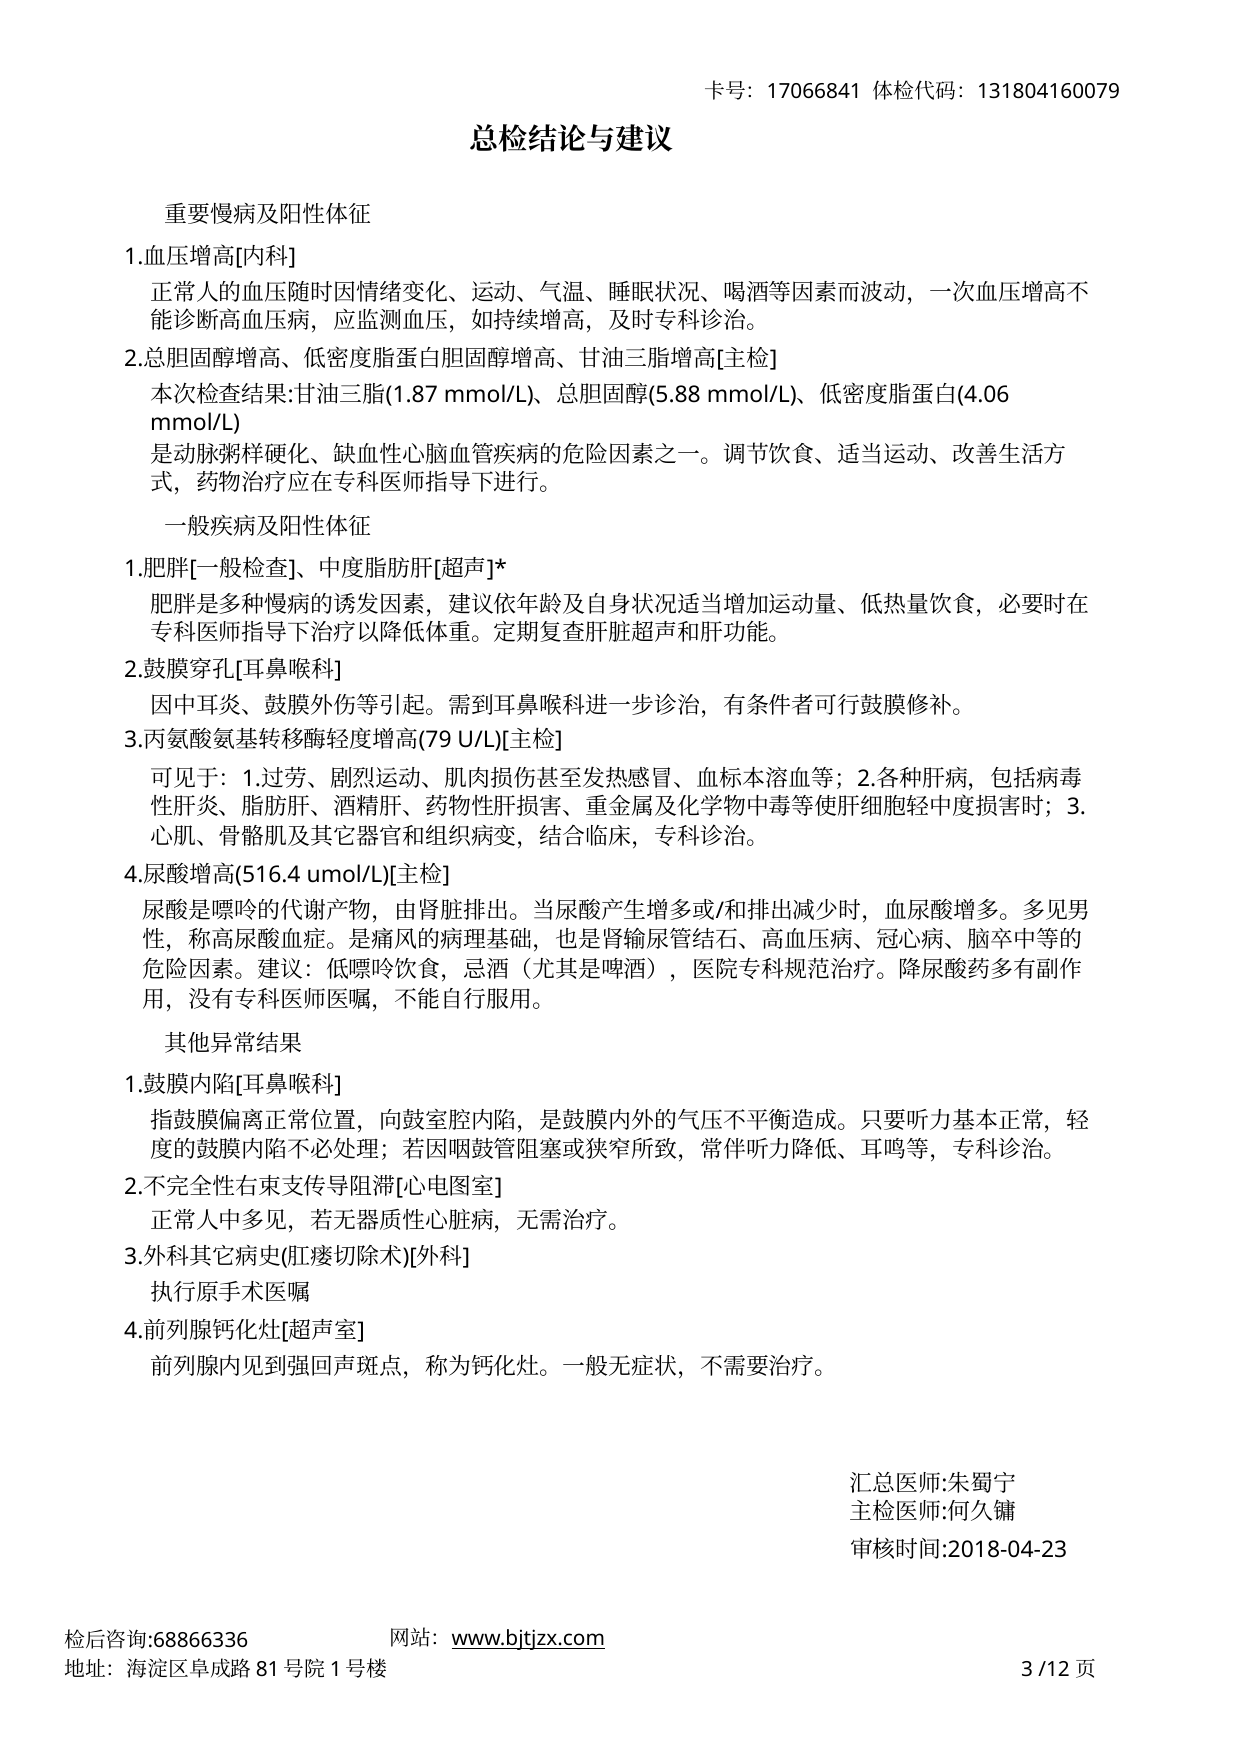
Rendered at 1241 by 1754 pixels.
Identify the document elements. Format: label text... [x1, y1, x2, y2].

text 一般疾病及阳性体征 [164, 516, 406, 539]
text 式，药物治疗应在专科医师指导下进行。 [150, 467, 1208, 497]
text 审核时间:2018-04-23 [850, 1539, 1103, 1562]
text 用，没有专科医师医嘱，不能自行服用。 [142, 984, 1240, 1013]
text 肥胖是多种慢病的诱发因素，建议依年龄及自身状况适当增加运动量、低热量饮食，必要时在 [150, 594, 1234, 617]
text 其他异常结果 [164, 1033, 337, 1056]
text 本次检查结果:甘油三脂(1.87 mmol/L)、总胆固醇(5.88 mmol/L)、低密度脂蛋白(4.06 [150, 384, 1155, 407]
text 度的鼓膜内陷不必处理；若因咽鼓管阻塞或狭窄所致，常伴听力降低、耳鸣等，专科诊治。 [150, 1134, 1234, 1163]
text 3 /12 页 [1021, 1660, 1133, 1681]
text 正常人的血压随时因情绪变化、运动、气温、睡眠状况、喝酒等因素而波动，一次血压增高不 [150, 282, 1234, 305]
text 因中耳炎、鼓膜外伤等引起。需到耳鼻喉科进一步诊治，有条件者可行鼓膜修补。 [150, 696, 1106, 718]
text 主检医师:何久镛 [849, 1496, 1057, 1526]
text 检后咨询:68866336 [64, 1631, 414, 1652]
text 1.鼓膜内陷[耳鼻喉科] [124, 1074, 392, 1098]
text 卡号：17066841 体检代码：131804160079 [704, 82, 1175, 103]
text 2.鼓膜穿孔[耳鼻喉科] [124, 659, 392, 683]
text 危险因素。建议：低嘌呤饮食，忌酒（尤其是啤酒），医院专科规范治疗。降尿酸药多有副作 [142, 954, 1240, 984]
text 汇总医师:朱蜀宁 [849, 1473, 1057, 1496]
text 可见于：1.过劳、剧烈运动、肌肉损伤甚至发热感冒、血标本溶血等；2.各种肝病，包括病毒 [150, 768, 1234, 791]
text 重要慢病及阳性体征 [164, 204, 406, 227]
text 心肌、骨骼肌及其它器官和组织病变，结合临床，专科诊治。 [150, 820, 1234, 850]
text 1.肥胖[一般检查]、中度脂肪肝[超声]* [124, 558, 590, 581]
text 1.血压增高[内科] [124, 246, 345, 269]
text 性，称高尿酸血症。是痛风的病理基础，也是肾输尿管结石、高血压病、冠心病、脑卒中等的 [142, 924, 1240, 954]
text 2.总胆固醇增高、低密度脂蛋白胆固醇增高、甘油三脂增高[主检] [124, 348, 894, 371]
text 总检结论与建议 [469, 126, 721, 155]
text 3.外科其它病史(肛瘘切除术)[外科] [124, 1235, 709, 1271]
text 4.尿酸增高(516.4 umol/L)[主检] [124, 864, 524, 888]
text 尿酸是嘌呤的代谢产物，由肾脏排出。当尿酸产生增多或/和排出减少时，血尿酸增多。多见男 [142, 901, 1240, 924]
text 是动脉粥样硬化、缺血性心脑血管疾病的危险因素之一。调节饮食、适当运动、改善生活方 [150, 444, 1208, 467]
text 性肝炎、脂肪肝、酒精肝、药物性肝损害、重金属及化学物中毒等使肝细胞轻中度损害时；3. [150, 791, 1234, 820]
text mmol/L) [150, 407, 1155, 437]
text 3.丙氨酸氨基转移酶轻度增高(79 U/L)[主检] [124, 718, 1106, 754]
text 地址：海淀区阜成路81号院1号楼 [64, 1652, 414, 1682]
text 网站：www.bjtjzx.com [389, 1629, 630, 1650]
text 执行原手术医嘱 [150, 1271, 709, 1308]
text 正常人中多见，若无器质性心脏病，无需治疗。 [150, 1199, 709, 1235]
text 2.不完全性右束支传导阻滞[心电图室] [124, 1176, 709, 1199]
text 指鼓膜偏离正常位置，向鼓室腔内陷，是鼓膜内外的气压不平衡造成。只要听力基本正常，轻 [150, 1111, 1234, 1134]
text 4.前列腺钙化灶[超声室] [124, 1321, 418, 1344]
text 前列腺内见到强回声斑点，称为钙化灶。一般无症状，不需要治疗。 [150, 1357, 943, 1379]
text 能诊断高血压病，应监测血压，如持续增高，及时专科诊治。 [150, 305, 1234, 335]
text 专科医师指导下治疗以降低体重。定期复查肝脏超声和肝功能。 [150, 617, 1234, 647]
